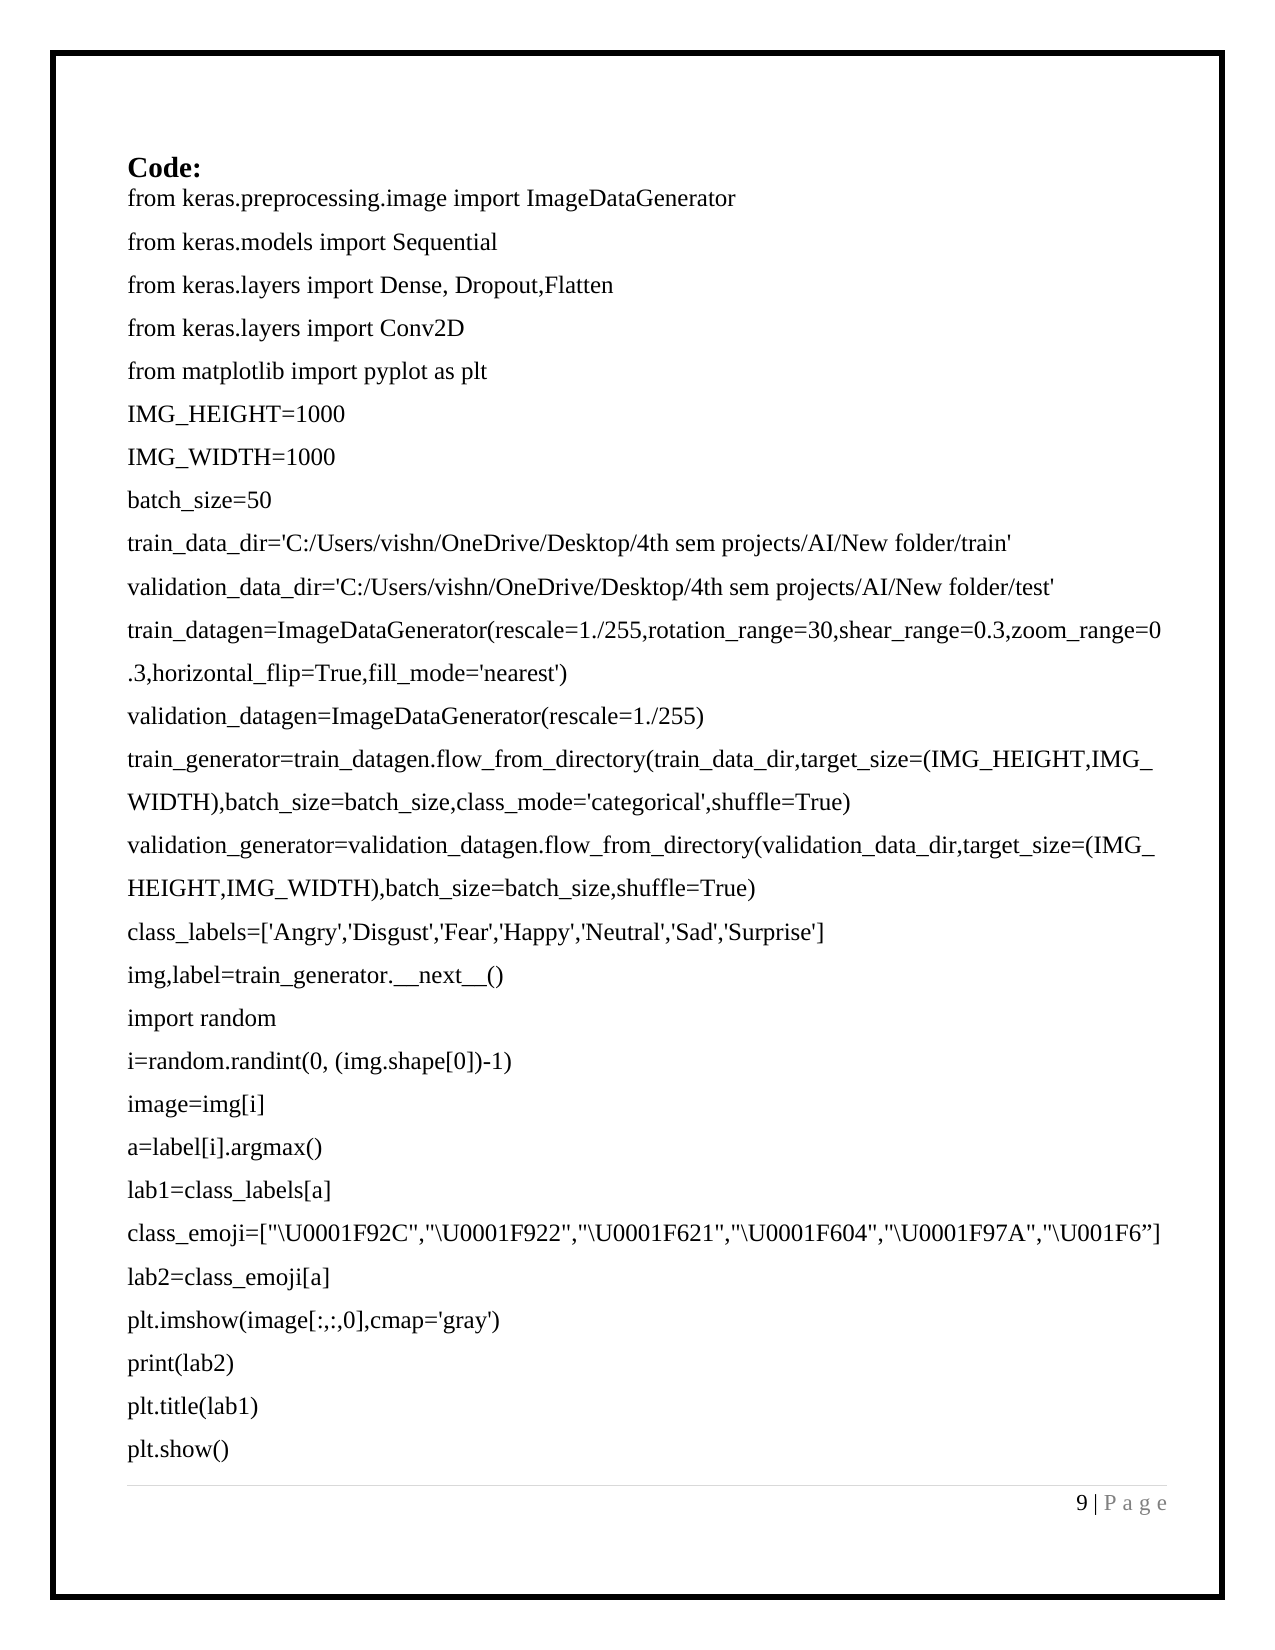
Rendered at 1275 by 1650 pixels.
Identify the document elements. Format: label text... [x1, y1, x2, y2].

text train_datagen=ImageDataGenerator(rescale=1./255,rotation_range=30,shear_range=0.3,zoom_range=0.3,horizontal_flip=True,fill_mode='nearest') [127, 615, 1167, 687]
text plt.title(lab1) [127, 1391, 1167, 1420]
text image=img[i] [127, 1089, 1167, 1118]
text class_emoji=["\U0001F92C","\U0001F922","\U0001F621","\U0001F604","\U0001F97A","\U001F6”] [127, 1218, 1167, 1247]
text img,label=train_generator.__next__() [127, 960, 1167, 988]
text plt.imshow(image[:,:,0],cmap='gray') [127, 1305, 1167, 1333]
text from keras.preprocessing.image import ImageDataGenerator [127, 183, 1167, 212]
text a=label[i].argmax() [127, 1132, 1167, 1161]
text train_generator=train_datagen.flow_from_directory(train_data_dir,target_size=(IMG_HEIGHT,IMG_WIDTH),batch_size=batch_size,class_mode='categorical',shuffle=True) [127, 744, 1167, 816]
text IMG_WIDTH=1000 [127, 442, 1167, 471]
text import random [127, 1003, 1167, 1032]
text lab1=class_labels[a] [127, 1175, 1167, 1204]
text plt.show() [127, 1434, 1167, 1463]
text train_data_dir='C:/Users/vishn/OneDrive/Desktop/4th sem projects/AI/New folder/train' [127, 528, 1167, 557]
text lab2=class_emoji[a] [127, 1262, 1167, 1290]
text print(lab2) [127, 1348, 1167, 1377]
text from keras.models import Sequential [127, 227, 1167, 255]
text from matplotlib import pyplot as plt [127, 356, 1167, 385]
text batch_size=50 [127, 485, 1167, 514]
text validation_datagen=ImageDataGenerator(rescale=1./255) [127, 701, 1167, 730]
text class_labels=['Angry','Disgust','Fear','Happy','Neutral','Sad','Surprise'] [127, 917, 1167, 945]
text validation_generator=validation_datagen.flow_from_directory(validation_data_dir,target_size=(IMG_HEIGHT,IMG_WIDTH),batch_size=batch_size,shuffle=True) [127, 830, 1167, 902]
text IMG_HEIGHT=1000 [127, 399, 1167, 428]
text i=random.randint(0, (img.shape[0])-1) [127, 1046, 1167, 1075]
text Code: [127, 150, 1167, 183]
text validation_data_dir='C:/Users/vishn/OneDrive/Desktop/4th sem projects/AI/New folder/test' [127, 572, 1167, 600]
text from keras.layers import Conv2D [127, 313, 1167, 342]
text from keras.layers import Dense, Dropout,Flatten [127, 270, 1167, 298]
